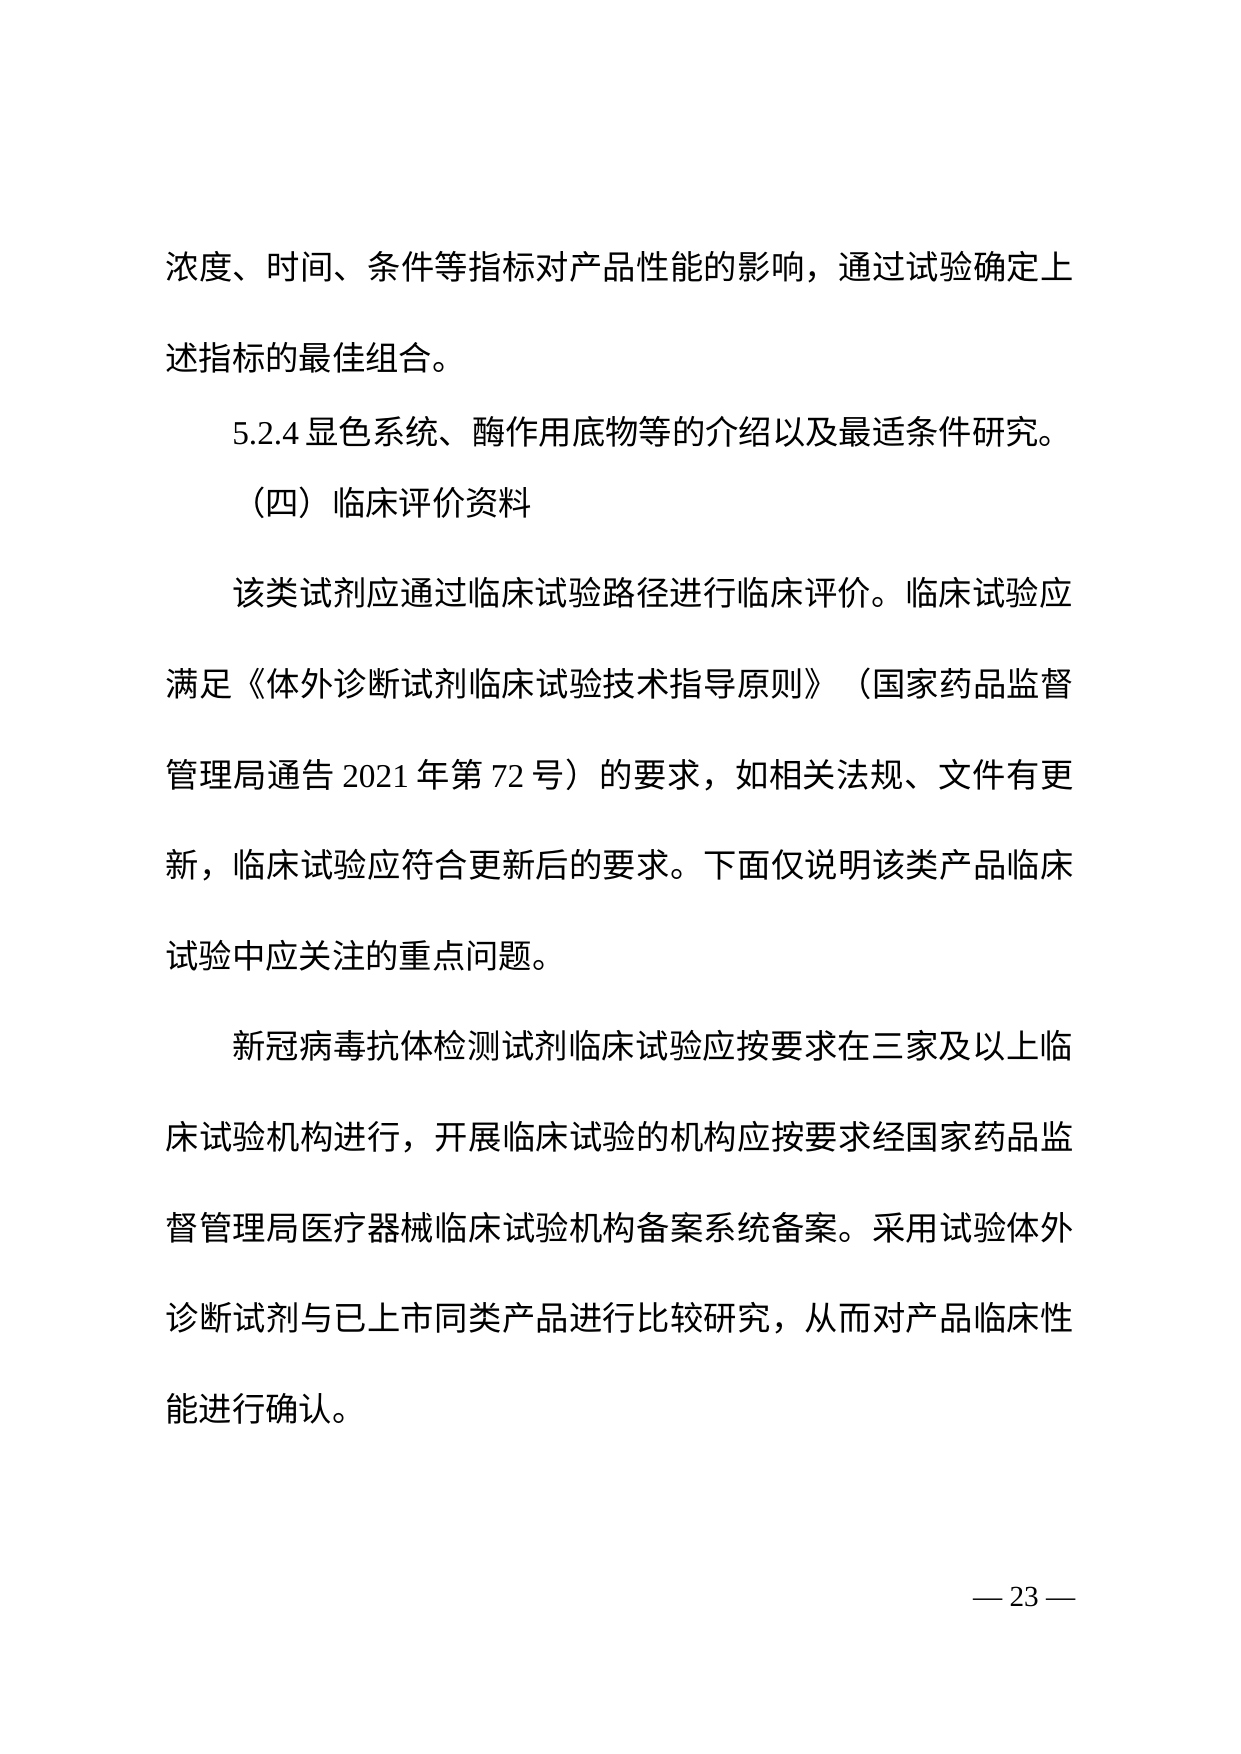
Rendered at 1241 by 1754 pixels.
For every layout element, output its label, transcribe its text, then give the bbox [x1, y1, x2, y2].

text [165, 220, 1075, 401]
text 5.2.4显色系统、酶作用底物等的介绍以及最适条件研究。 [165, 401, 1075, 455]
text 该类试剂应通过临床试验路径进行临床评价。临床试验应满足《体外诊断试剂临床试验技术指导原则》（国家药品监督管理局通告2021年第72号）的要求，如相关法规、文件有更新，临床试验应符合更新后的要求。下面仅说明该类产品临床试验中应关注的重点问题。 [165, 546, 1075, 999]
text 新冠病毒抗体检测试剂临床试验应按要求在三家及以上临床试验机构进行，开展临床试验的机构应按要求经国家药品监督管理局医疗器械临床试验机构备案系统备案。采用试验体外诊断试剂与已上市同类产品进行比较研究，从而对产品临床性能进行确认。 [165, 999, 1075, 1452]
text （四）临床评价资料 [165, 455, 1075, 546]
